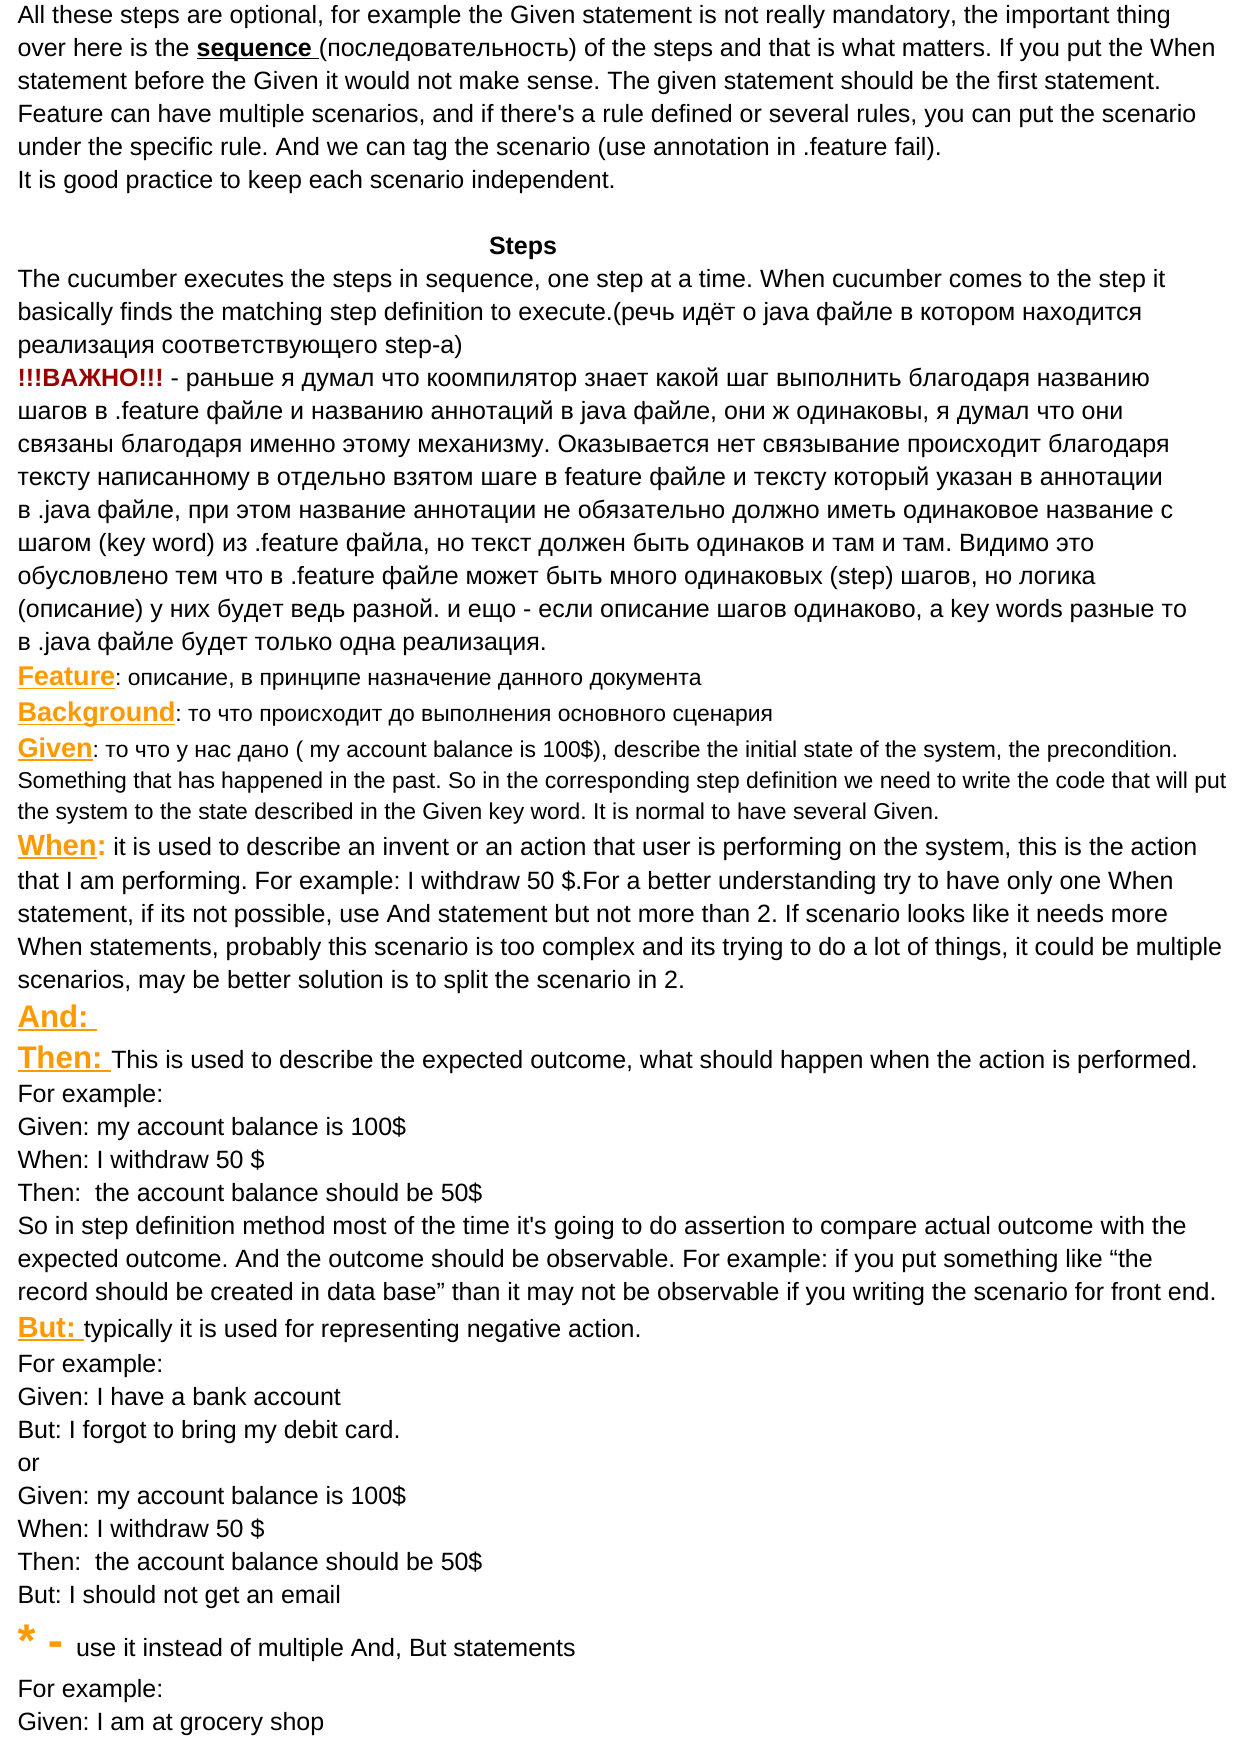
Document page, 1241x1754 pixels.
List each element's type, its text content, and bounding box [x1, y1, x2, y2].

text Feature can have multiple scenarios, and if there's a rule defined or several rules, you can put the scenario under the specific rule. And we can tag the scenario (use annotation in .feature fail). [17, 99, 1227, 161]
text Given: I am at grocery shop [17, 1707, 1227, 1735]
text Background: то что происходит до выполнения основного сценария [17, 696, 1227, 728]
text Given: my account balance is 100$ [17, 1112, 1227, 1141]
text When: it is used to describe an invent or an action that user is performing on the system, this is the action that I am performing. For example: I withdraw 50 $.For a better understanding try to have only one When statement, if its not possible, use And statement but not more than 2. If scenario looks like it needs more When statements, probably this scenario is too complex and its trying to do a lot of things, it could be multiple scenarios, may be better solution is to split the scenario in 2. [17, 828, 1227, 993]
text For example: [17, 1673, 1227, 1702]
text !!!ВАЖНО!!! - раньше я думал что коомпилятор знает какой шаг выполнить благодаря названию шагов в .feature файле и названию аннотаций в java файле, они ж одинаковы, я думал что они связаны благодаря именно этому механизму. Оказывается нет связывание происходит благодаря тексту написанному в отдельно взятом шаге в feature файле и тексту который указан в аннотации в .java файле, при этом название аннотации не обязательно должно иметь одинаковое название с шагом (key word) из .feature файла, но текст должен быть одинаков и там и там. Видимо это обусловлено тем что в .feature файле может быть много одинаковых (step) шагов, но логика (описание) у них будет ведь разной. и ещо - если описание шагов одинаково, а key words разные то в .java файле будет только одна реализация. [17, 363, 1227, 656]
text * - use it instead of multiple And, But statements [17, 1613, 1227, 1666]
text And: [17, 998, 1227, 1034]
text Feature: описание, в принципе назначение данного документа [17, 660, 1227, 692]
text It is good practice to keep each scenario independent. [17, 165, 1227, 194]
text But: I should not get an email [17, 1580, 1227, 1609]
text Given: my account balance is 100$ [17, 1481, 1227, 1510]
text or [17, 1448, 1227, 1477]
text All these steps are optional, for example the Given statement is not really mandatory, the important thing over here is the sequence (последовательность) of the steps and that is what matters. If you put the When statement before the Given it would not make sense. The given statement should be the first statement. [17, 0, 1227, 95]
text When: I withdraw 50 $ [17, 1145, 1227, 1174]
text So in step definition method most of the time it's going to do assertion to compare actual outcome with the expected outcome. And the outcome should be observable. For example: if you put something like “the record should be created in data base” than it may not be observable if you writing the scenario for front end. [17, 1211, 1227, 1306]
text But: typically it is used for representing negative action. [17, 1310, 1227, 1344]
text The cucumber executes the steps in sequence, one step at a time. When cucumber comes to the step it basically finds the matching step definition to execute.(речь идёт о java файле в котором находится реализация соответствующего step-a) [17, 264, 1227, 359]
text Given: то что у нас дано ( my account balance is 100$), describe the initial state of the system, the precondition. Something that has happened in the past. So in the corresponding step definition we need to write the code that will put the system to the state described in the Given key word. It is normal to have several Given. [17, 732, 1227, 824]
text Given: I have a bank account [17, 1382, 1227, 1411]
text Then: the account balance should be 50$ [17, 1178, 1227, 1207]
text Then: the account balance should be 50$ [17, 1547, 1227, 1576]
text Steps [17, 231, 1227, 260]
text Then: This is used to describe the expected outcome, what should happen when the action is performed. For example: [17, 1039, 1227, 1108]
text For example: [17, 1349, 1227, 1378]
text When: I withdraw 50 $ [17, 1514, 1227, 1543]
text But: I forgot to bring my debit card. [17, 1415, 1227, 1444]
